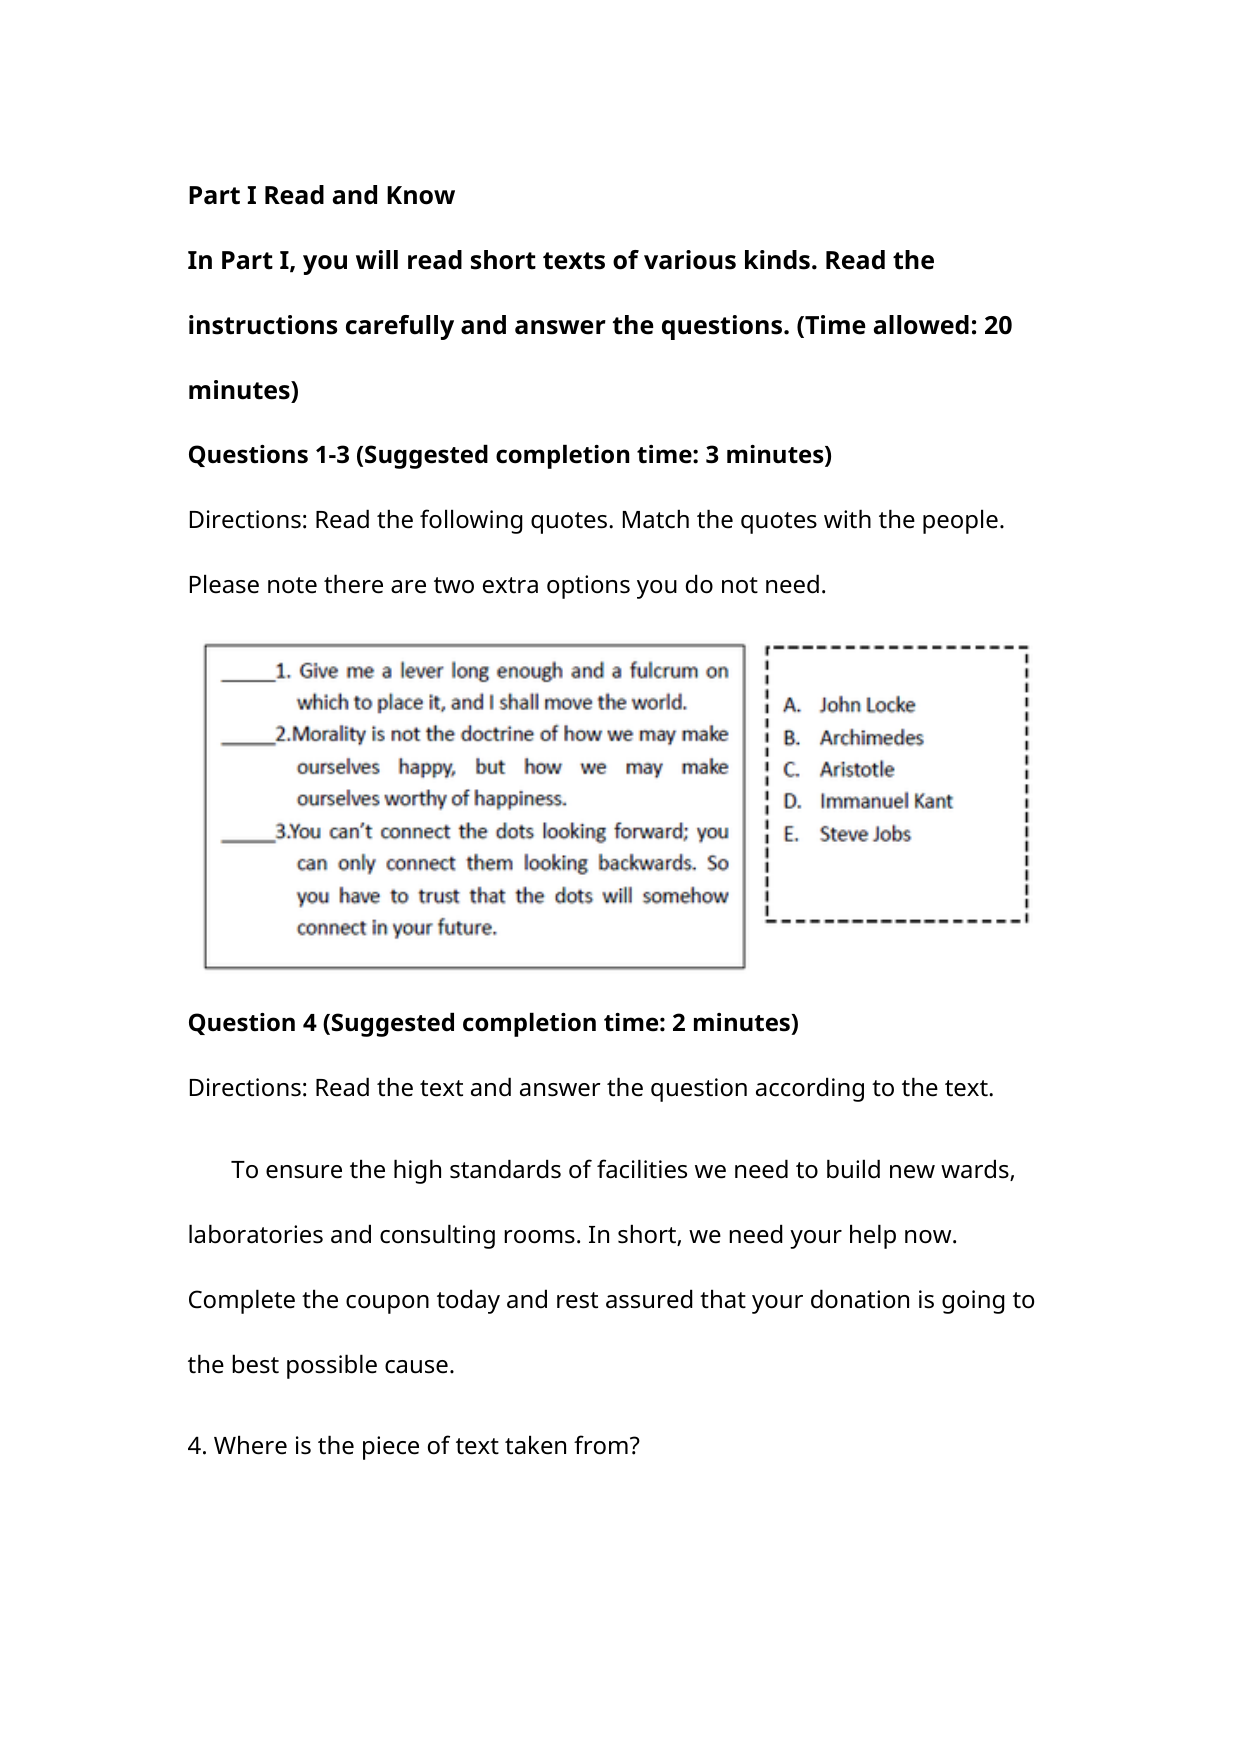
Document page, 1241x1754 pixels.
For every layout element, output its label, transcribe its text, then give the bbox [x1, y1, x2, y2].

text 4. Where is the piece of text taken from? [187, 1413, 1053, 1478]
text Questions 1-3 (Suggested completion time: 3 minutes) [187, 422, 1053, 487]
text Directions: Read the text and answer the question according to the text. [187, 1055, 1053, 1120]
text In Part I, you will read short texts of various kinds. Read the instructions carefully and answer the questions. (Time allowed: 20 minutes) [187, 227, 1053, 422]
text Question 4 (Suggested completion time: 2 minutes) [187, 990, 1053, 1055]
picture [188, 632, 1052, 986]
text Part I Read and Know [187, 162, 1053, 227]
text To ensure the high standards of facilities we need to build new wards, laboratories and consulting rooms. In short, we need your help now. Complete the coupon today and rest assured that your donation is going to the best possible cause. [187, 1136, 1053, 1396]
text Directions: Read the following quotes. Match the quotes with the people. Please note there are two extra options you do not need. [187, 487, 1053, 617]
